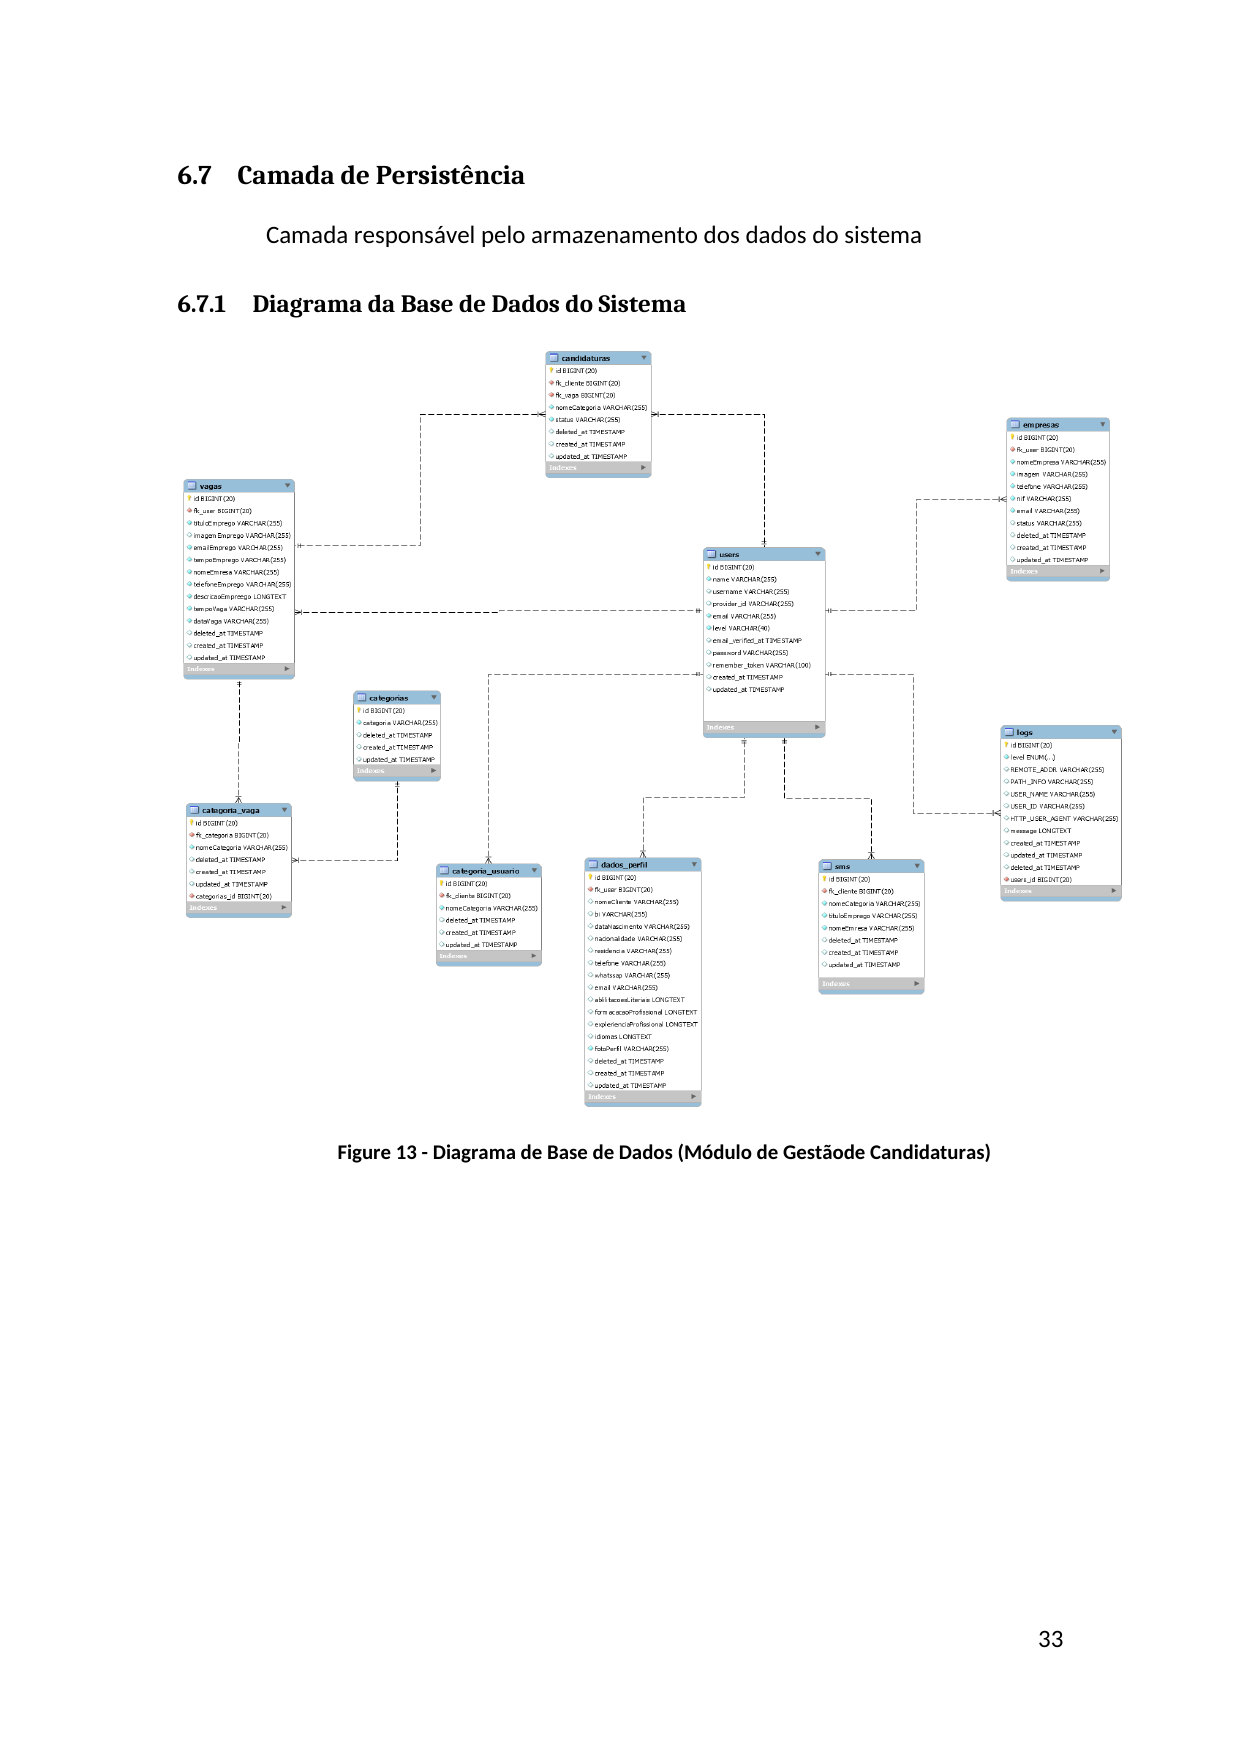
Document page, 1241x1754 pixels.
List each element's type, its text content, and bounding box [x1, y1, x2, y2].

subtitle Camada de Persistência [177, 160, 1063, 191]
picture [177, 345, 1127, 1112]
text Camada responsável pelo armazenamento dos dados do sistema [177, 219, 1063, 250]
subtitle Diagrama da Base de Dados do Sistema [177, 290, 1063, 319]
